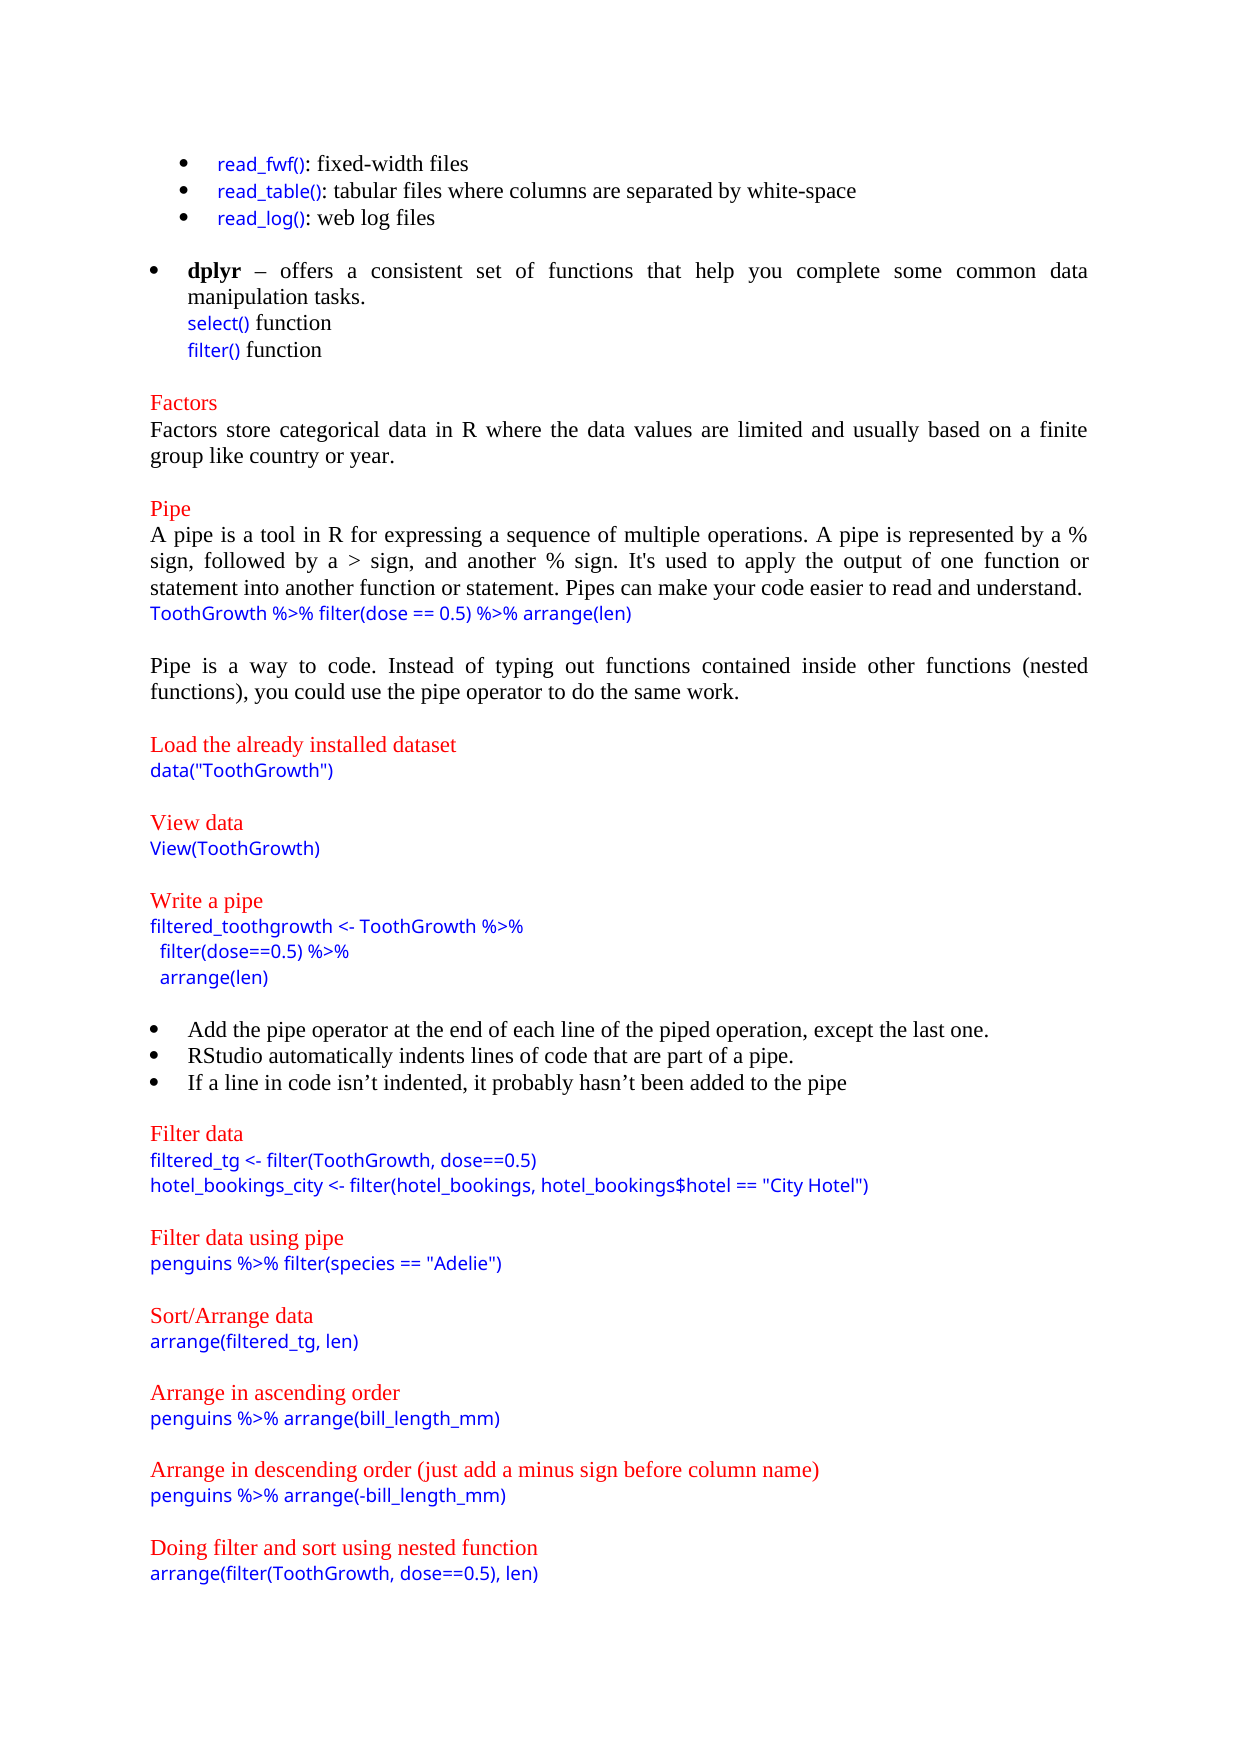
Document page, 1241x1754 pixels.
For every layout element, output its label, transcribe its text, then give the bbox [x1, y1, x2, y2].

text arrange(filtered_tg, len) [150, 1328, 1090, 1353]
list select() function [187, 309, 1090, 336]
list filter() function [187, 336, 1090, 363]
text Factors store categorical data in R where the data values are limited and usually based on a finite group like country or year. [150, 416, 1090, 468]
text Arrange in descending order (just add a minus sign before column name) [150, 1456, 1090, 1483]
text Factors [150, 389, 1090, 416]
text Write a pipe [150, 887, 1090, 913]
list If a line in code isn’t indented, it probably hasn’t been added to the pipe [150, 1069, 1090, 1095]
text arrange(len) [150, 964, 1090, 989]
text Doing filter and sort using nested function [150, 1534, 1090, 1560]
text ToothGrowth %>% filter(dose == 0.5) %>% arrange(len) [150, 600, 1090, 626]
text penguins %>% filter(species == "Adelie") [150, 1251, 1090, 1276]
list dplyr – offers a consistent set of functions that help you complete some common data manipulation tasks. [150, 257, 1090, 309]
text Sort/Arrange data [150, 1302, 1090, 1328]
text hotel_bookings_city <- filter(hotel_bookings, hotel_bookings$hotel == "City Hotel") [150, 1172, 1090, 1198]
text penguins %>% arrange(-bill_length_mm) [150, 1483, 1090, 1508]
list read_table(): tabular files where columns are separated by white-space [179, 177, 1090, 203]
list Add the pipe operator at the end of each line of the piped operation, except the last one. [150, 1016, 1090, 1042]
list read_fwf(): fixed-width files [179, 150, 1090, 177]
text View data [150, 809, 1090, 836]
text Pipe is a way to code. Instead of typing out functions contained inside other functions (nested functions), you could use the pipe operator to do the same work. [150, 652, 1090, 705]
list read_log(): web log files [179, 203, 1090, 230]
text penguins %>% arrange(bill_length_mm) [150, 1405, 1090, 1431]
text filtered_tg <- filter(ToothGrowth, dose==0.5) [150, 1147, 1090, 1172]
text A pipe is a tool in R for expressing a sequence of multiple operations. A pipe is represented by a % sign, followed by a > sign, and another % sign. It's used to apply the output of one function or statement into another function or statement. Pipes can make your code easier to read and understand. [150, 521, 1090, 600]
text arrange(filter(ToothGrowth, dose==0.5), len) [150, 1560, 1090, 1586]
text filtered_toothgrowth <- ToothGrowth %>% [150, 913, 1090, 938]
text filter(dose==0.5) %>% [150, 938, 1090, 964]
text View(ToothGrowth) [150, 836, 1090, 861]
text Arrange in ascending order [150, 1379, 1090, 1405]
text Filter data using pipe [150, 1224, 1090, 1251]
list RStudio automatically indents lines of code that are part of a pipe. [150, 1042, 1090, 1069]
text Pipe [150, 495, 1090, 521]
text data("ToothGrowth") [150, 757, 1090, 783]
text Load the already installed dataset [150, 731, 1090, 757]
text Filter data [150, 1121, 1090, 1147]
